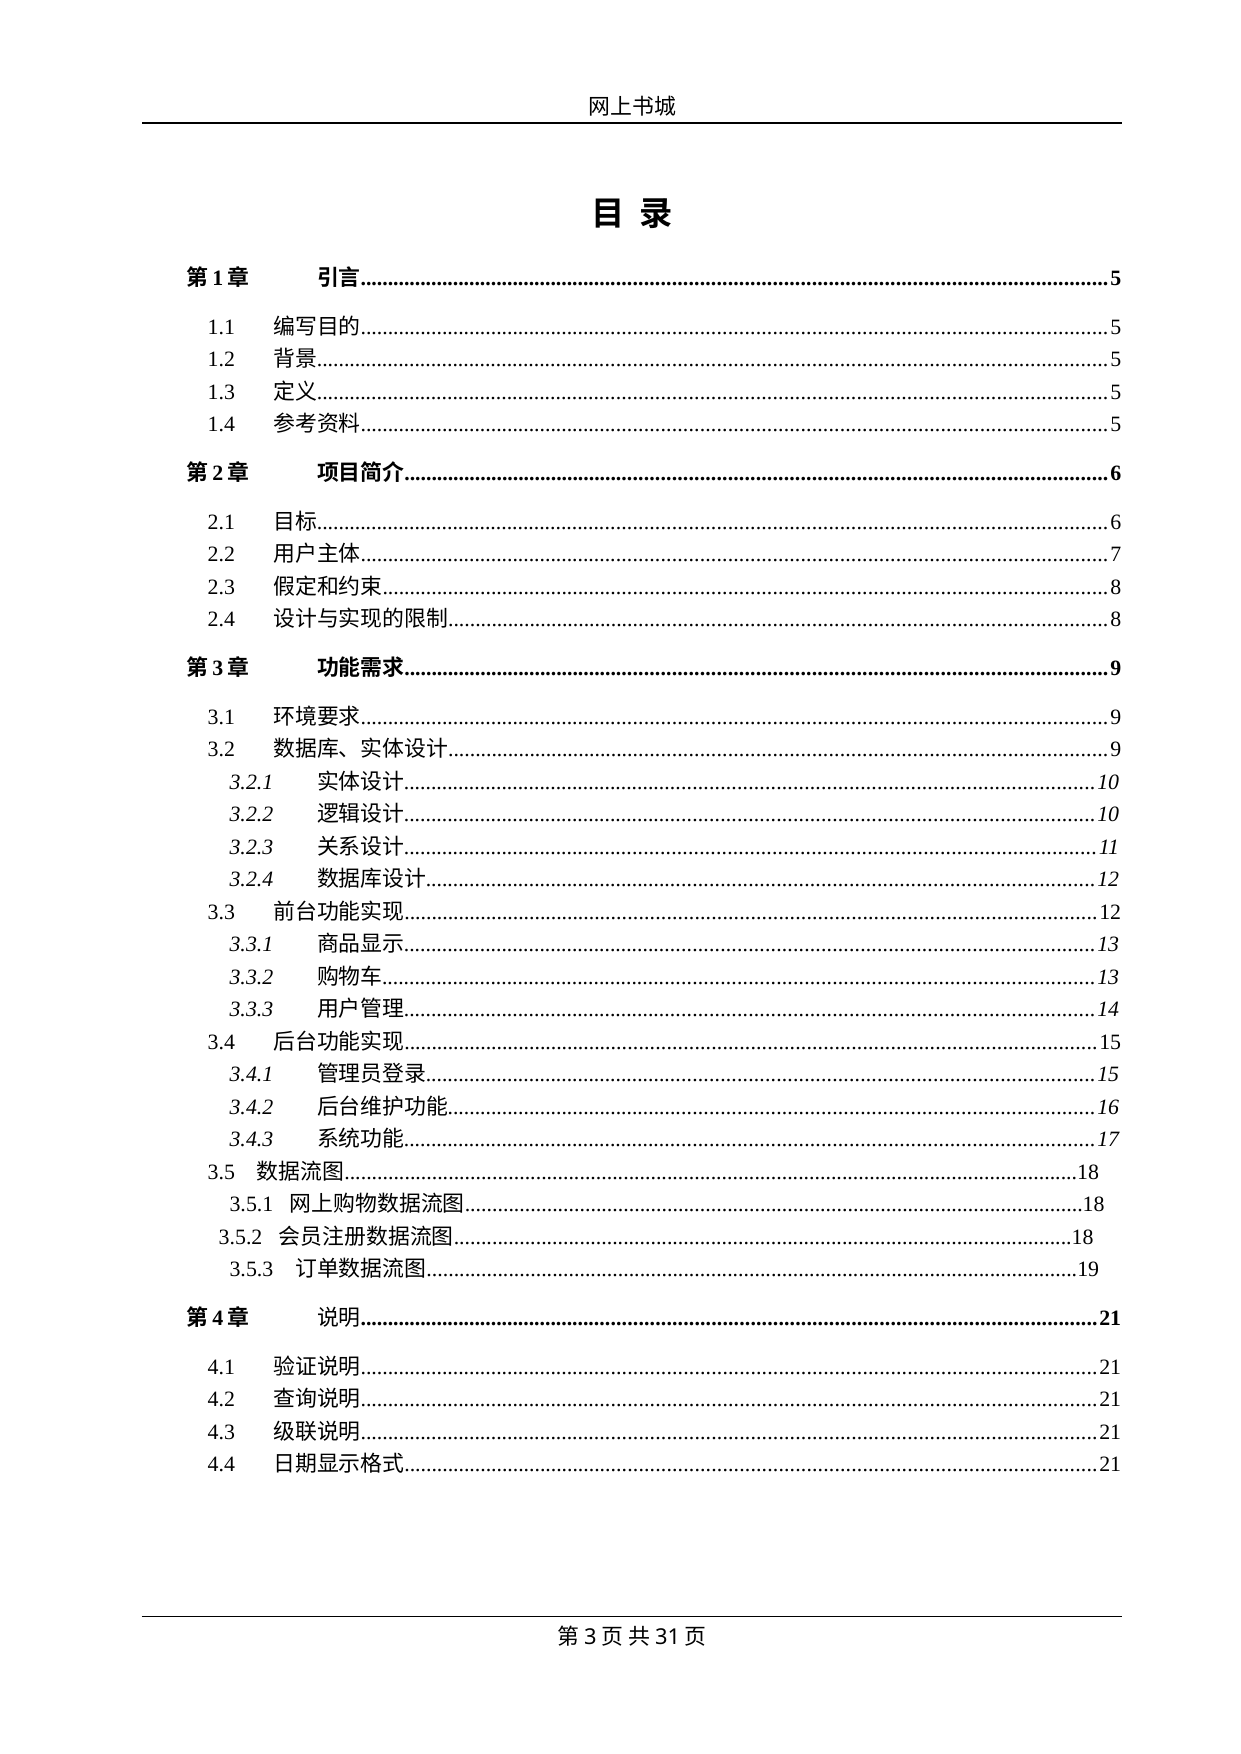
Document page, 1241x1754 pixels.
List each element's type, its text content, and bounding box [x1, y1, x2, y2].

text 1.1 编写目的 5 [164, 308, 1155, 341]
text 3.2 数据库、实体设计 9 [164, 731, 1155, 763]
text 3.4 后台功能实现 15 [164, 1023, 1155, 1056]
text 3.5.3 订单数据流图.......................................................................................................................19 [164, 1251, 1155, 1283]
text 第1章 引言 5 [142, 259, 1122, 292]
text 3.3.2 购物车 13 [186, 958, 1155, 991]
text 3.2.4 数据库设计 12 [186, 861, 1155, 893]
text 3.4.3 系统功能 17 [186, 1121, 1155, 1153]
text 1.4 参考资料 5 [164, 406, 1155, 438]
text 3.3.1 商品显示 13 [186, 926, 1155, 958]
text 1.2 背景 5 [164, 341, 1155, 373]
text 3.4.1 管理员登录 15 [186, 1056, 1155, 1088]
text 目 录 [142, 178, 1122, 243]
text 3.4.2 后台维护功能 16 [186, 1088, 1155, 1121]
text 4.3 级联说明 21 [164, 1413, 1155, 1446]
text 4.4 日期显示格式 21 [164, 1446, 1155, 1478]
text 第4章 说明 21 [142, 1299, 1122, 1332]
text 3.1 环境要求 9 [164, 698, 1155, 731]
text 3.5.1 网上购物数据流图.................................................................................................................18 [164, 1186, 1155, 1218]
text 第2章 项目简介 6 [142, 454, 1122, 487]
text 4.1 验证说明 21 [164, 1348, 1155, 1381]
text 1.3 定义 5 [164, 373, 1155, 406]
text 2.1 目标 6 [164, 503, 1155, 536]
text 2.2 用户主体 7 [164, 536, 1155, 568]
text 3.2.3 关系设计 11 [186, 828, 1155, 861]
text 3.3.3 用户管理 14 [186, 991, 1155, 1023]
text 3.5 数据流图......................................................................................................................................18 [164, 1153, 1155, 1186]
text 3.2.1 实体设计 10 [186, 763, 1155, 796]
text 2.3 假定和约束 8 [164, 568, 1155, 601]
text 3.5.2 会员注册数据流图.................................................................................................................18 [164, 1218, 1155, 1251]
text 第3章 功能需求 9 [142, 649, 1122, 682]
text 4.2 查询说明 21 [164, 1381, 1155, 1413]
text 3.3 前台功能实现 12 [164, 893, 1155, 926]
text 2.4 设计与实现的限制 8 [164, 601, 1155, 633]
text 3.2.2 逻辑设计 10 [186, 796, 1155, 828]
